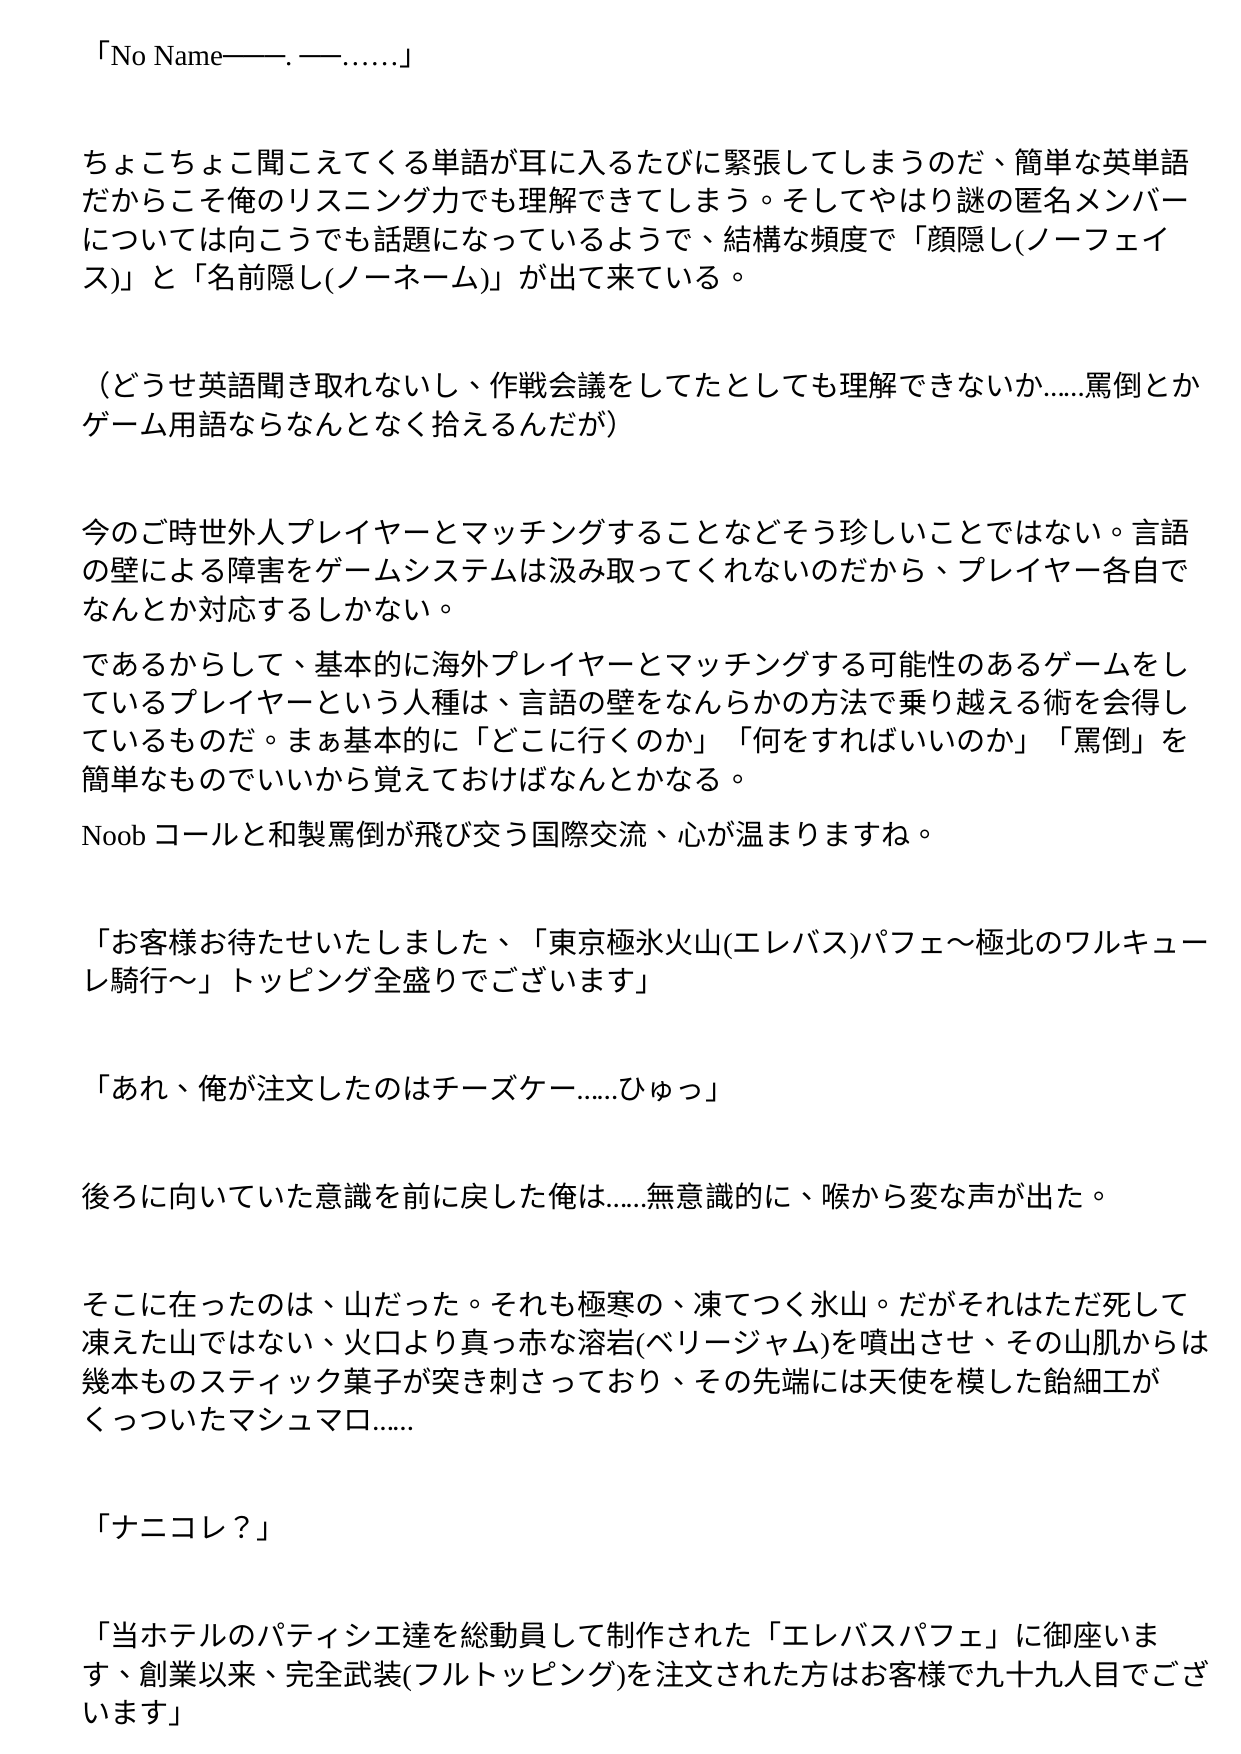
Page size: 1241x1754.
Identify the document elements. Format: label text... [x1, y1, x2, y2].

text 今のご時世外人プレイヤーとマッチングすることなどそう珍しいことではない。言語の壁による障害をゲームシステムは汲み取ってくれないのだから、プレイヤー各自でなんとか対応するしかない。 [81, 515, 1215, 627]
text 「お客様お待たせいたしました、「東京極氷火山(エレバス)パフェ〜極北のワルキューレ騎行〜」トッピング全盛りでございます」 [81, 925, 1215, 999]
text 「当ホテルのパティシエ達を総動員して制作された「エレバスパフェ」に御座います、創業以来、完全武装(フルトッピング)を注文された方はお客様で九十九人目でございます」 [81, 1618, 1215, 1731]
text Noobコールと和製罵倒が飛び交う国際交流、心が温まりますね。 [81, 817, 1215, 853]
text であるからして、基本的に海外プレイヤーとマッチングする可能性のあるゲームをしているプレイヤーという人種は、言語の壁をなんらかの方法で乗り越える術を会得しているものだ。まぁ基本的に「どこに行くのか」「何をすればいいのか」「罵倒」を簡単なものでいいから覚えておけばなんとかなる。 [81, 647, 1215, 798]
text 「No Name───. ──……」 [81, 37, 1215, 73]
text 「あれ、俺が注文したのはチーズケー……ひゅっ」 [81, 1071, 1215, 1107]
text ちょこちょこ聞こえてくる単語が耳に入るたびに緊張してしまうのだ、簡単な英単語だからこそ俺のリスニング力でも理解できてしまう。そしてやはり謎の匿名メンバーについては向こうでも話題になっているようで、結構な頻度で「顔隠し(ノーフェイス)」と「名前隠し(ノーネーム)」が出て来ている。 [81, 145, 1215, 296]
text （どうせ英語聞き取れないし、作戦会議をしてたとしても理解できないか……罵倒とかゲーム用語ならなんとなく拾えるんだが） [81, 368, 1215, 442]
text 「ナニコレ？」 [81, 1510, 1215, 1546]
text 後ろに向いていた意識を前に戻した俺は……無意識的に、喉から変な声が出た。 [81, 1179, 1215, 1215]
text そこに在ったのは、山だった。それも極寒の、凍てつく氷山。だがそれはただ死して凍えた山ではない、火口より真っ赤な溶岩(ベリージャム)を噴出させ、その山肌からは幾本ものスティック菓子が突き刺さっており、その先端には天使を模した飴細工がくっついたマシュマロ…… [81, 1287, 1215, 1438]
